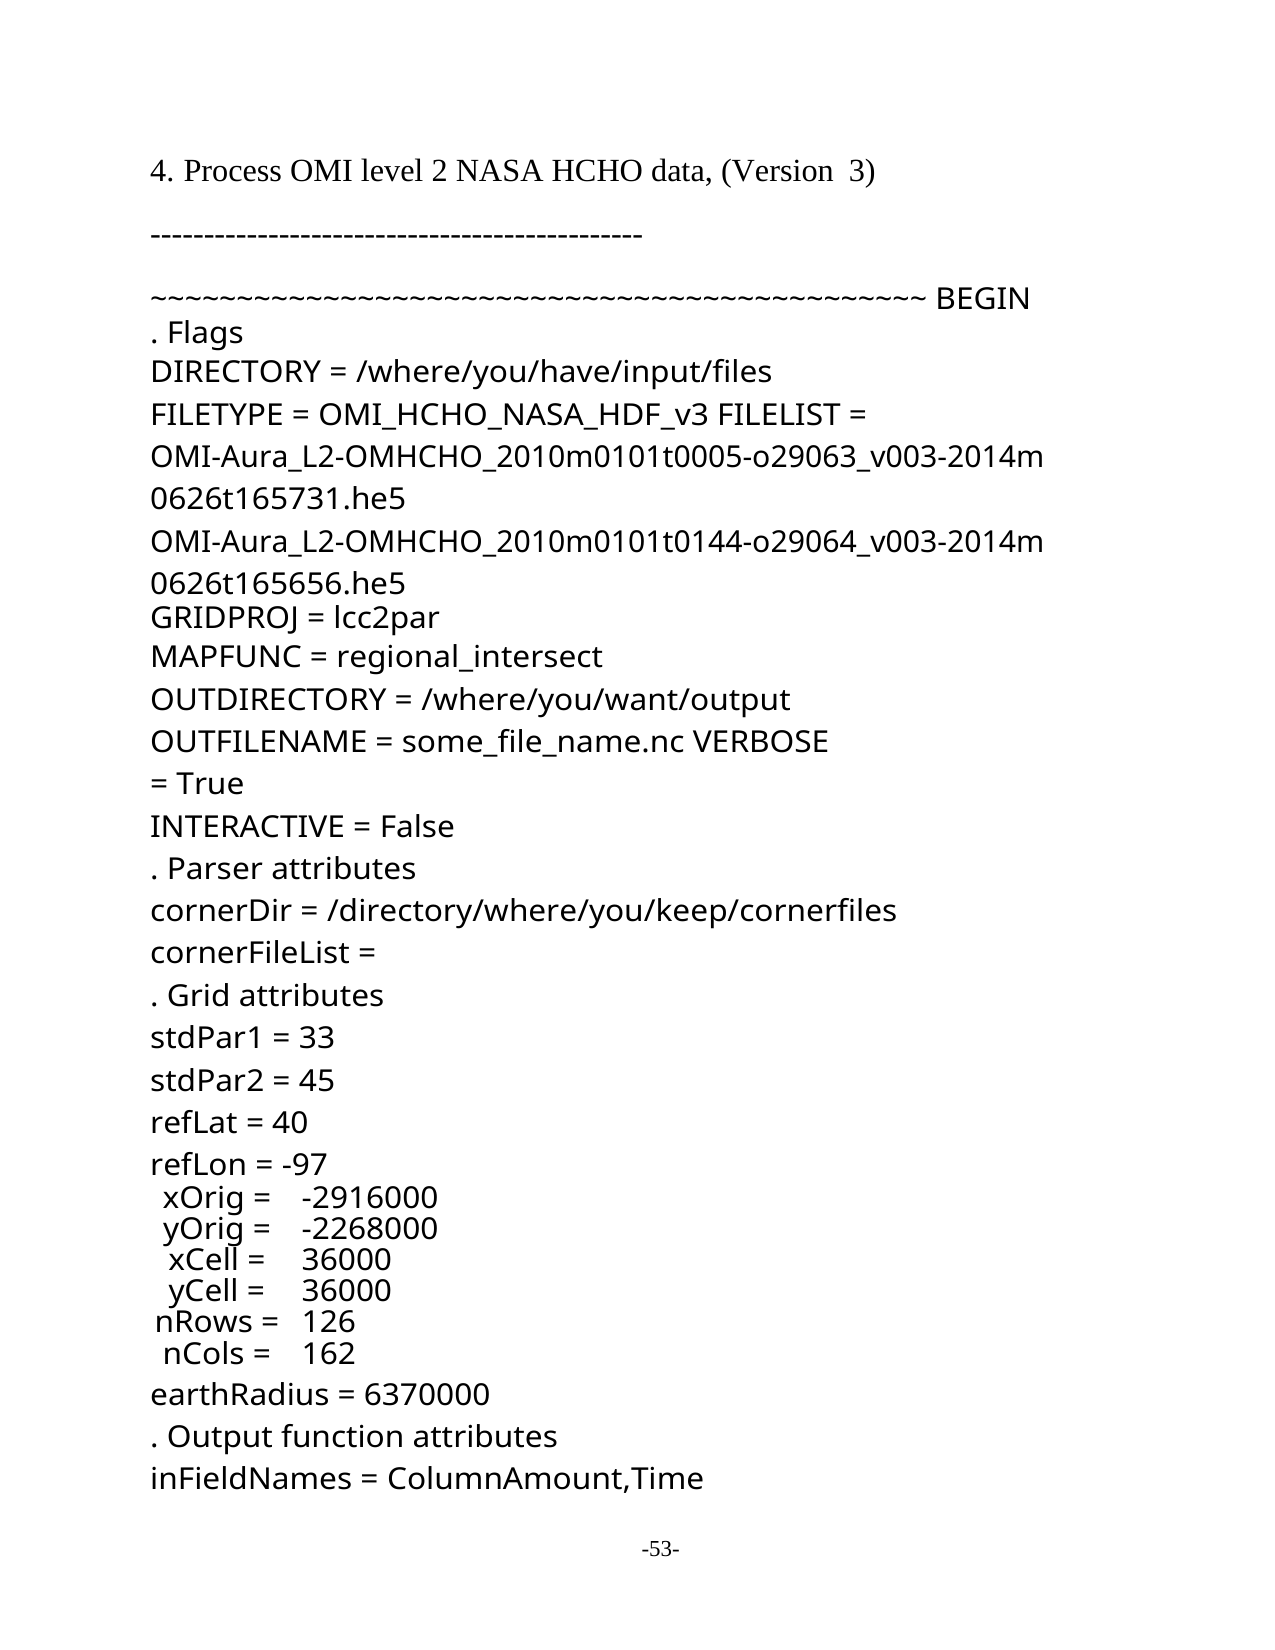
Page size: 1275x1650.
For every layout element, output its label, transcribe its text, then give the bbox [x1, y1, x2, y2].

text refLat = 40 [150, 1101, 1187, 1142]
table_cell 36000 [292, 1278, 457, 1309]
table_header xOrig = [146, 1185, 292, 1216]
text INTERACTIVE = False [150, 805, 1187, 846]
text MAPFUNC = regional_intersect OUTDIRECTORY = /where/you/want/output OUTFILENAME = some_file_name.nc VERBOSE = True [150, 635, 848, 803]
table_cell 126 [292, 1310, 457, 1341]
text stdPar2 = 45 [150, 1059, 1187, 1100]
text . Parser attributes [150, 847, 1187, 888]
text DIRECTORY = /where/you/have/input/files FILETYPE = OMI_HCHO_NASA_HDF_v3 FILELIST = [150, 351, 885, 434]
text GRIDPROJ = lcc2par [150, 604, 1187, 634]
table_cell nRows = [146, 1310, 292, 1341]
text cornerDir = /directory/where/you/keep/cornerfiles cornerFileList = [150, 889, 1073, 973]
table_cell xCell = [146, 1247, 292, 1278]
text refLon = -97 [150, 1143, 1187, 1184]
table_cell yCell = [146, 1278, 292, 1309]
text ~~~~~~~~~~~~~~~~~~~~~~~~~~~~~~~~~~~~~~~~~~~~~ BEGIN [150, 277, 1040, 318]
table_cell 162 [292, 1341, 457, 1372]
text OMI-Aura_L2-OMHCHO_2010m0101t0144-o29064_v003-2014m 0626t165656.he5 [150, 520, 1187, 603]
table_cell -2268000 [292, 1216, 457, 1247]
table_cell nCols = [146, 1341, 292, 1372]
table_cell yOrig = [146, 1216, 292, 1247]
text ---------------------------------------------- [150, 214, 1187, 251]
table_header -2916000 [292, 1185, 457, 1216]
text . Flags [150, 319, 1187, 349]
text OMI-Aura_L2-OMHCHO_2010m0101t0005-o29063_v003-2014m 0626t165731.he5 [150, 435, 1187, 519]
text earthRadius = 6370000 [150, 1373, 1187, 1414]
text . Grid attributes stdPar1 = 33 [150, 974, 471, 1058]
list Process OMI level 2 NASA HCHO data, (Version 3) [150, 151, 1187, 188]
table_cell 36000 [292, 1247, 457, 1278]
